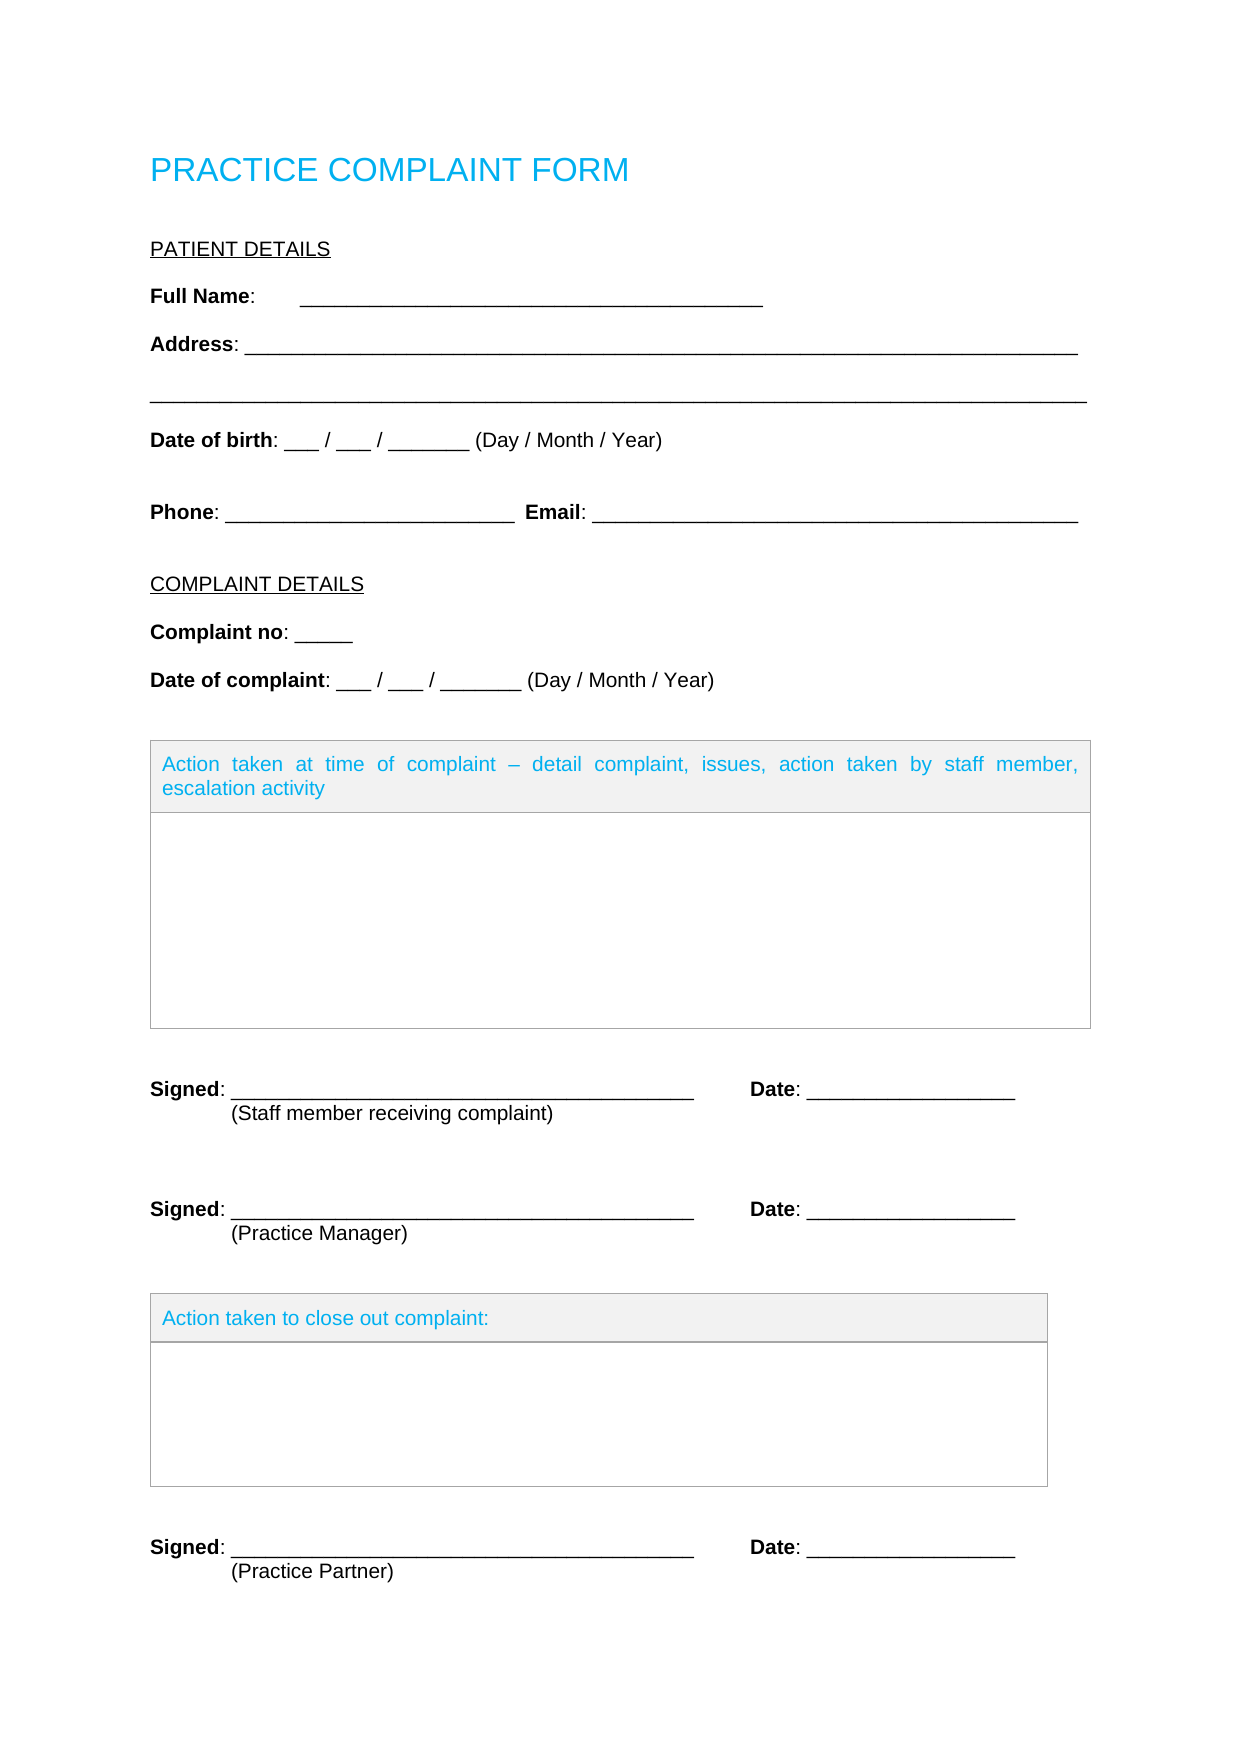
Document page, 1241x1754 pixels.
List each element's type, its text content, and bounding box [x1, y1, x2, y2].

text COMPLAINT DETAILS [150, 572, 1090, 596]
table_header Action taken to close out complaint: [151, 1294, 1047, 1341]
text Phone: _________________________ Email: __________________________________________ [150, 500, 1090, 524]
text Date of complaint: ___ / ___ / _______ (Day / Month / Year) [150, 668, 1090, 692]
text Address: ________________________________________________________________________ [150, 332, 1090, 356]
text _________________________________________________________________________________ [150, 380, 1090, 404]
text Signed: ________________________________________ Date: __________________ (Practice Partner) [150, 1535, 1090, 1583]
table_header Action taken at time of complaint – detail complaint, issues, action taken by staff member, escalation activity [151, 741, 1090, 812]
text Complaint no: _____ [150, 620, 1090, 644]
table_cell [151, 1343, 1047, 1486]
text Date of birth: ___ / ___ / _______ (Day / Month / Year) [150, 428, 1090, 452]
text Signed: ________________________________________ Date: __________________ (Staff member receiving complaint) [150, 1077, 1090, 1125]
text PRACTICE COMPLAINT FORM [150, 150, 1090, 188]
text Signed: ________________________________________ Date: __________________ (Practice Manager) [150, 1197, 1090, 1245]
table_cell [151, 813, 1090, 1028]
text Full Name: ________________________________________ [150, 284, 1090, 308]
text PATIENT DETAILS [150, 236, 1090, 260]
